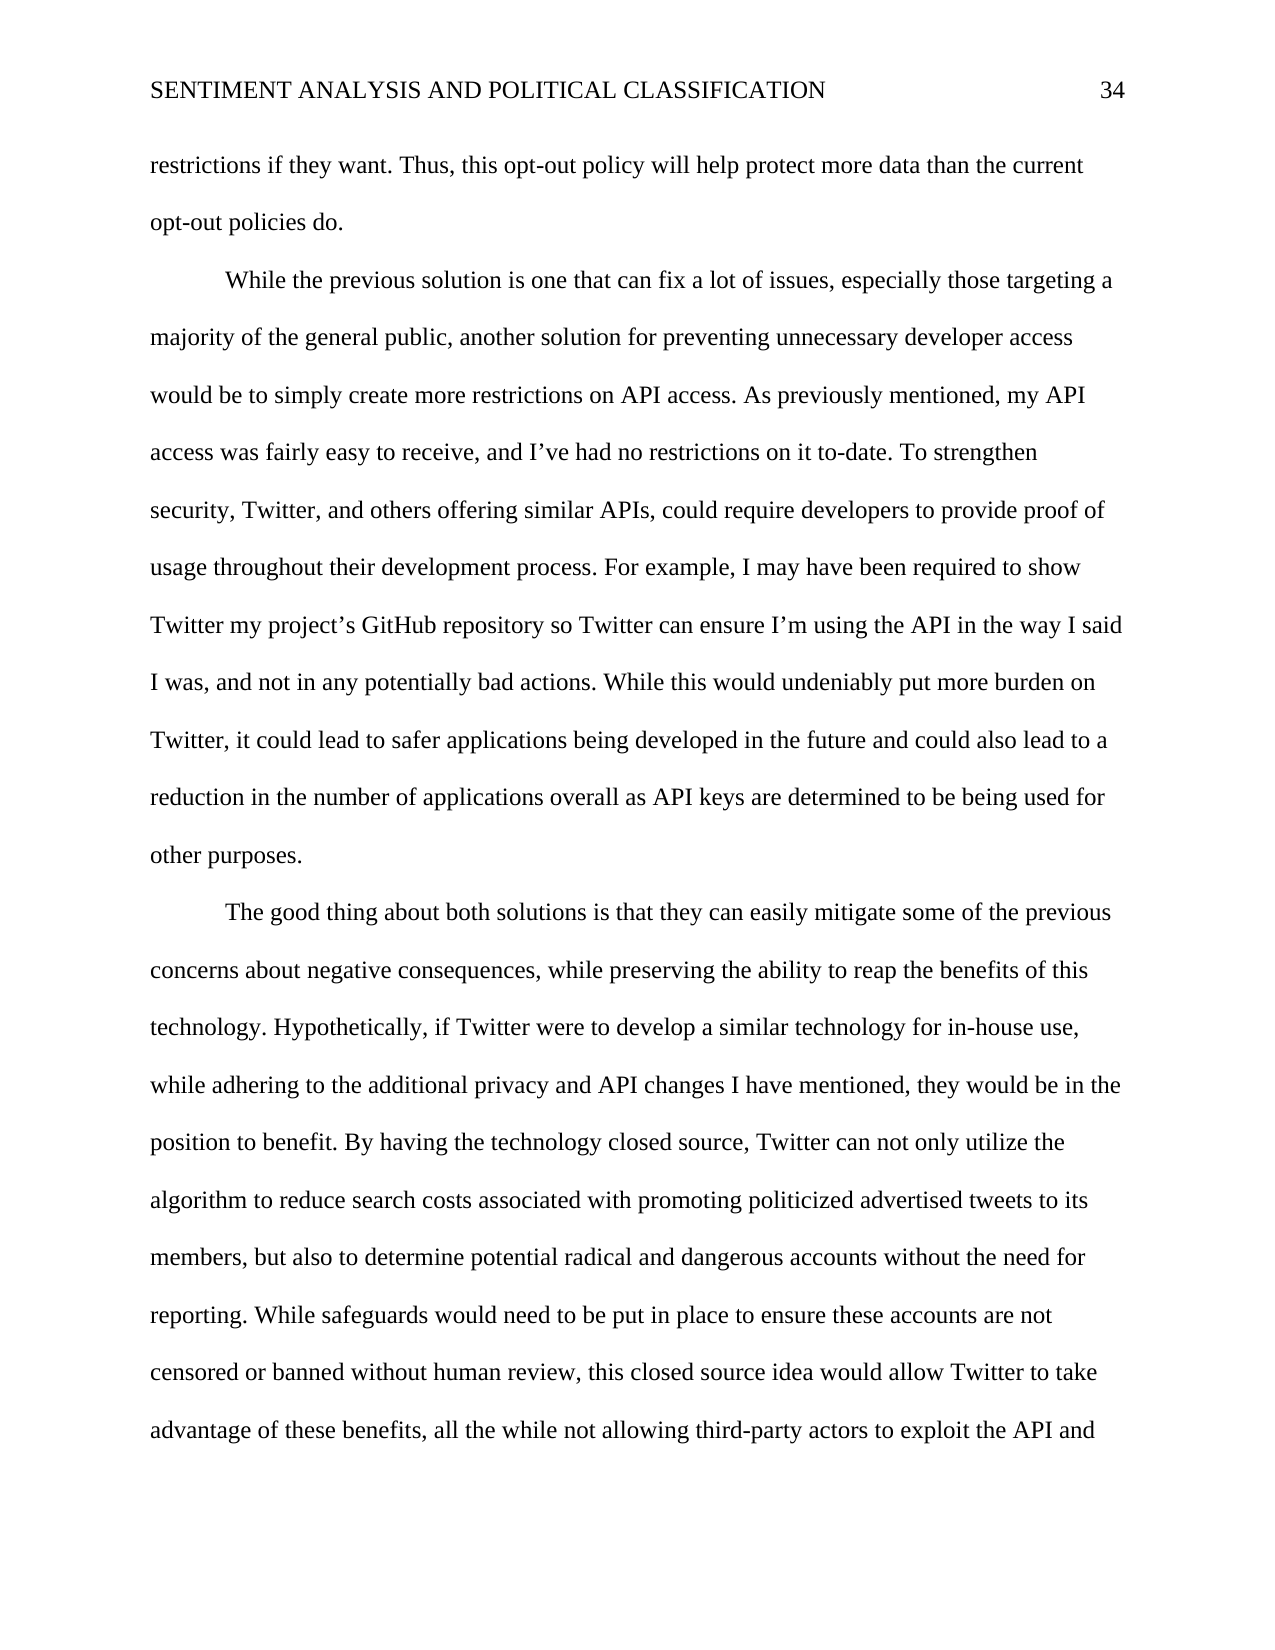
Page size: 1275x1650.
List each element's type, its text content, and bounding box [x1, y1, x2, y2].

text While the previous solution is one that can fix a lot of issues, especially those targeting a majority of the general public, another solution for preventing unnecessary developer access would be to simply create more restrictions on API access. As previously mentioned, my API access was fairly easy to receive, and I’ve had no restrictions on it to-date. To strengthen security, Twitter, and others offering similar APIs, could require developers to provide proof of usage throughout their development process. For example, I may have been required to show Twitter my project’s GitHub repository so Twitter can ensure I’m using the API in the way I said I was, and not in any potentially bad actions. While this would undeniably put more burden on Twitter, it could lead to safer applications being developed in the future and could also lead to a reduction in the number of applications overall as API keys are determined to be being used for other purposes. [150, 265, 1125, 869]
